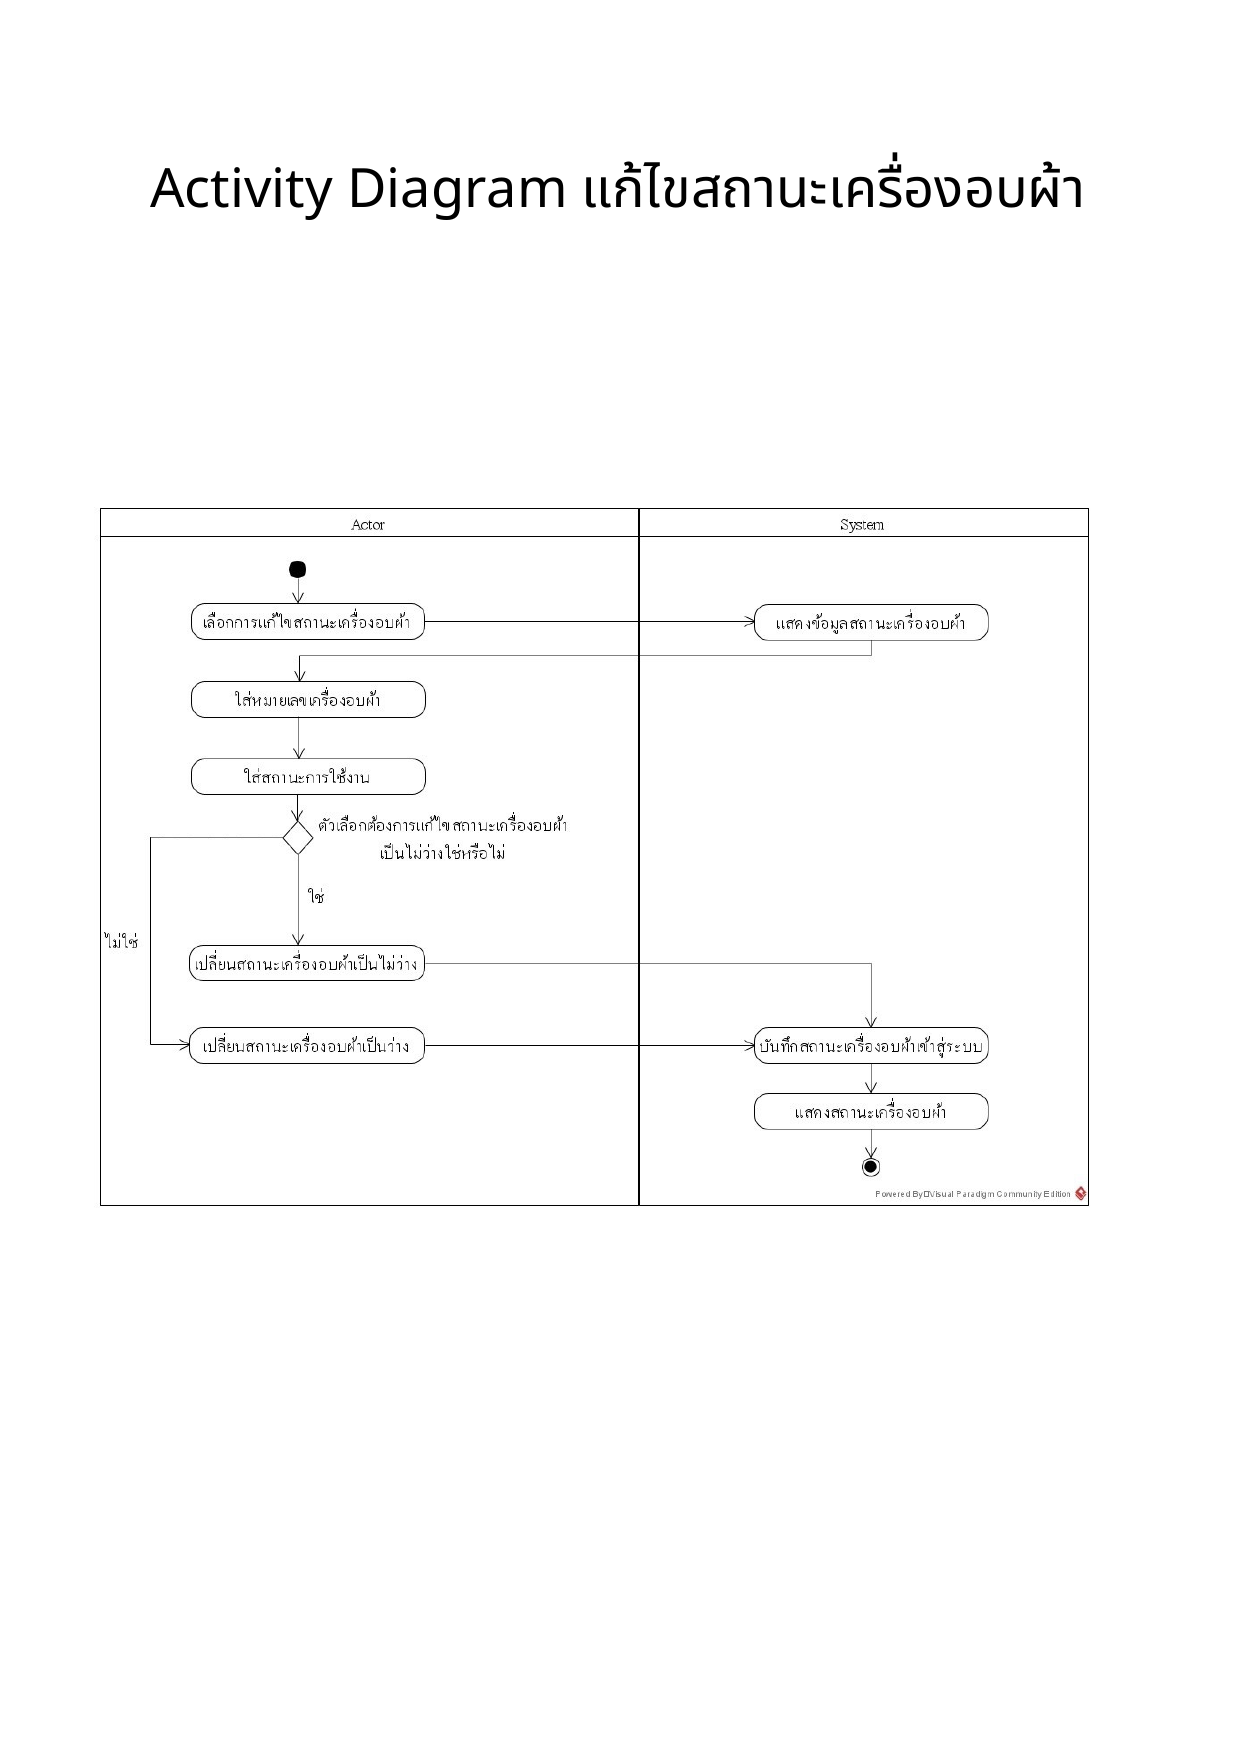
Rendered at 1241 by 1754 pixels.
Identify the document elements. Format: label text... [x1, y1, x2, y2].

text Activity Diagram แก้ไขสถานะเครื่องอบผ้า [150, 150, 1090, 232]
picture [94, 507, 1091, 1208]
